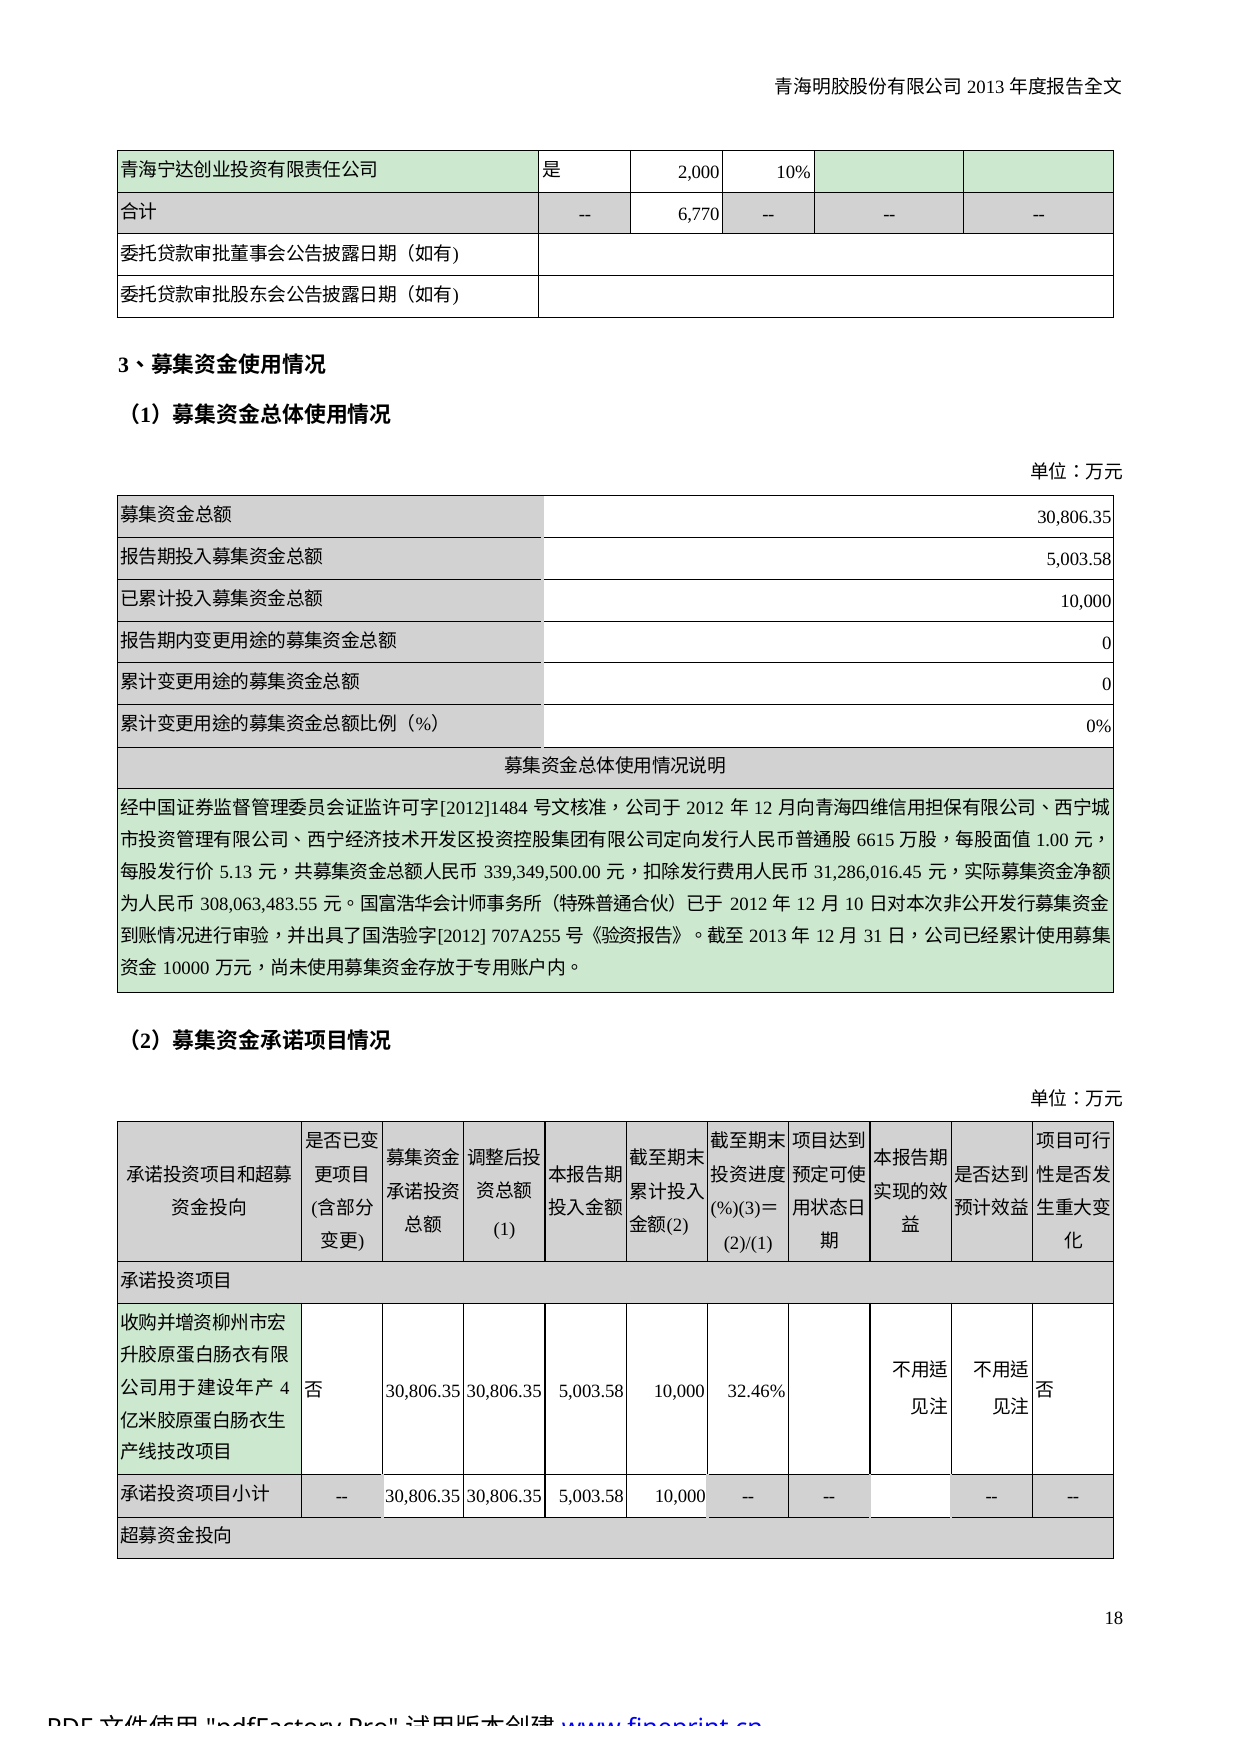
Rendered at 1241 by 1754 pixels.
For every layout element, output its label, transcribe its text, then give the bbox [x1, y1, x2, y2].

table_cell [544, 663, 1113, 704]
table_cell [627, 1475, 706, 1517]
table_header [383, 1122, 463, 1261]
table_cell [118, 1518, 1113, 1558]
text 单位：万元 [27, 1085, 1123, 1110]
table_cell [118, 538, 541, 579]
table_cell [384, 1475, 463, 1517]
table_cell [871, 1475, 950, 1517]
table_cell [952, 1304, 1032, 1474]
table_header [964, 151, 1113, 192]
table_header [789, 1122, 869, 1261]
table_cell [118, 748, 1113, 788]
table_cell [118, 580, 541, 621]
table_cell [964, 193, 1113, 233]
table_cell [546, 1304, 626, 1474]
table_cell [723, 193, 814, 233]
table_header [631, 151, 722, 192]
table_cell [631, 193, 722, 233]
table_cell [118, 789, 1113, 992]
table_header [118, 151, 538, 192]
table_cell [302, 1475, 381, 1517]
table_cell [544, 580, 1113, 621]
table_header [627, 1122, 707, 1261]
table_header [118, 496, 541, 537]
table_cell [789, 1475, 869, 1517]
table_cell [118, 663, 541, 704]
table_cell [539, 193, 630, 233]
text 18 [27, 1607, 1123, 1628]
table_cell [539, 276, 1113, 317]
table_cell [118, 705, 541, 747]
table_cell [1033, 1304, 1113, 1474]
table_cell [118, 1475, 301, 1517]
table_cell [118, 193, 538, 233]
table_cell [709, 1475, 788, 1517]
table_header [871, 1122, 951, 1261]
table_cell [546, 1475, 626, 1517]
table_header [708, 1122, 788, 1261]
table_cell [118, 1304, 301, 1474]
subtitle （1）募集资金总体使用情况 [118, 399, 1123, 429]
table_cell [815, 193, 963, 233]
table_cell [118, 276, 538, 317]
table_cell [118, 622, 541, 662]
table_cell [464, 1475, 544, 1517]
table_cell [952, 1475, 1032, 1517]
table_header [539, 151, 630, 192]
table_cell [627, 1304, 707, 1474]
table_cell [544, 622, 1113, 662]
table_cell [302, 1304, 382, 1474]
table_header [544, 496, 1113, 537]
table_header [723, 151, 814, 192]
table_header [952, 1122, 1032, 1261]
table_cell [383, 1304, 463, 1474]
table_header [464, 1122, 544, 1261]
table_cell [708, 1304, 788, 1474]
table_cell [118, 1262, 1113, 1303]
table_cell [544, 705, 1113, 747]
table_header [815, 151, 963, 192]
subtitle （2）募集资金承诺项目情况 [118, 1021, 1123, 1056]
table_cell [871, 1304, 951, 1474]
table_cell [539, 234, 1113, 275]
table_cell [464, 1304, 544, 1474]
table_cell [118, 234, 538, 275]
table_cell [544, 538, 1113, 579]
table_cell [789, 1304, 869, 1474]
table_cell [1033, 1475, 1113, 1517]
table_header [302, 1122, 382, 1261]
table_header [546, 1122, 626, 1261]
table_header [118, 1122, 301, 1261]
subtitle 3、募集资金使用情况 [118, 344, 1123, 379]
text 单位：万元 [27, 458, 1123, 484]
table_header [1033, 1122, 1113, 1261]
